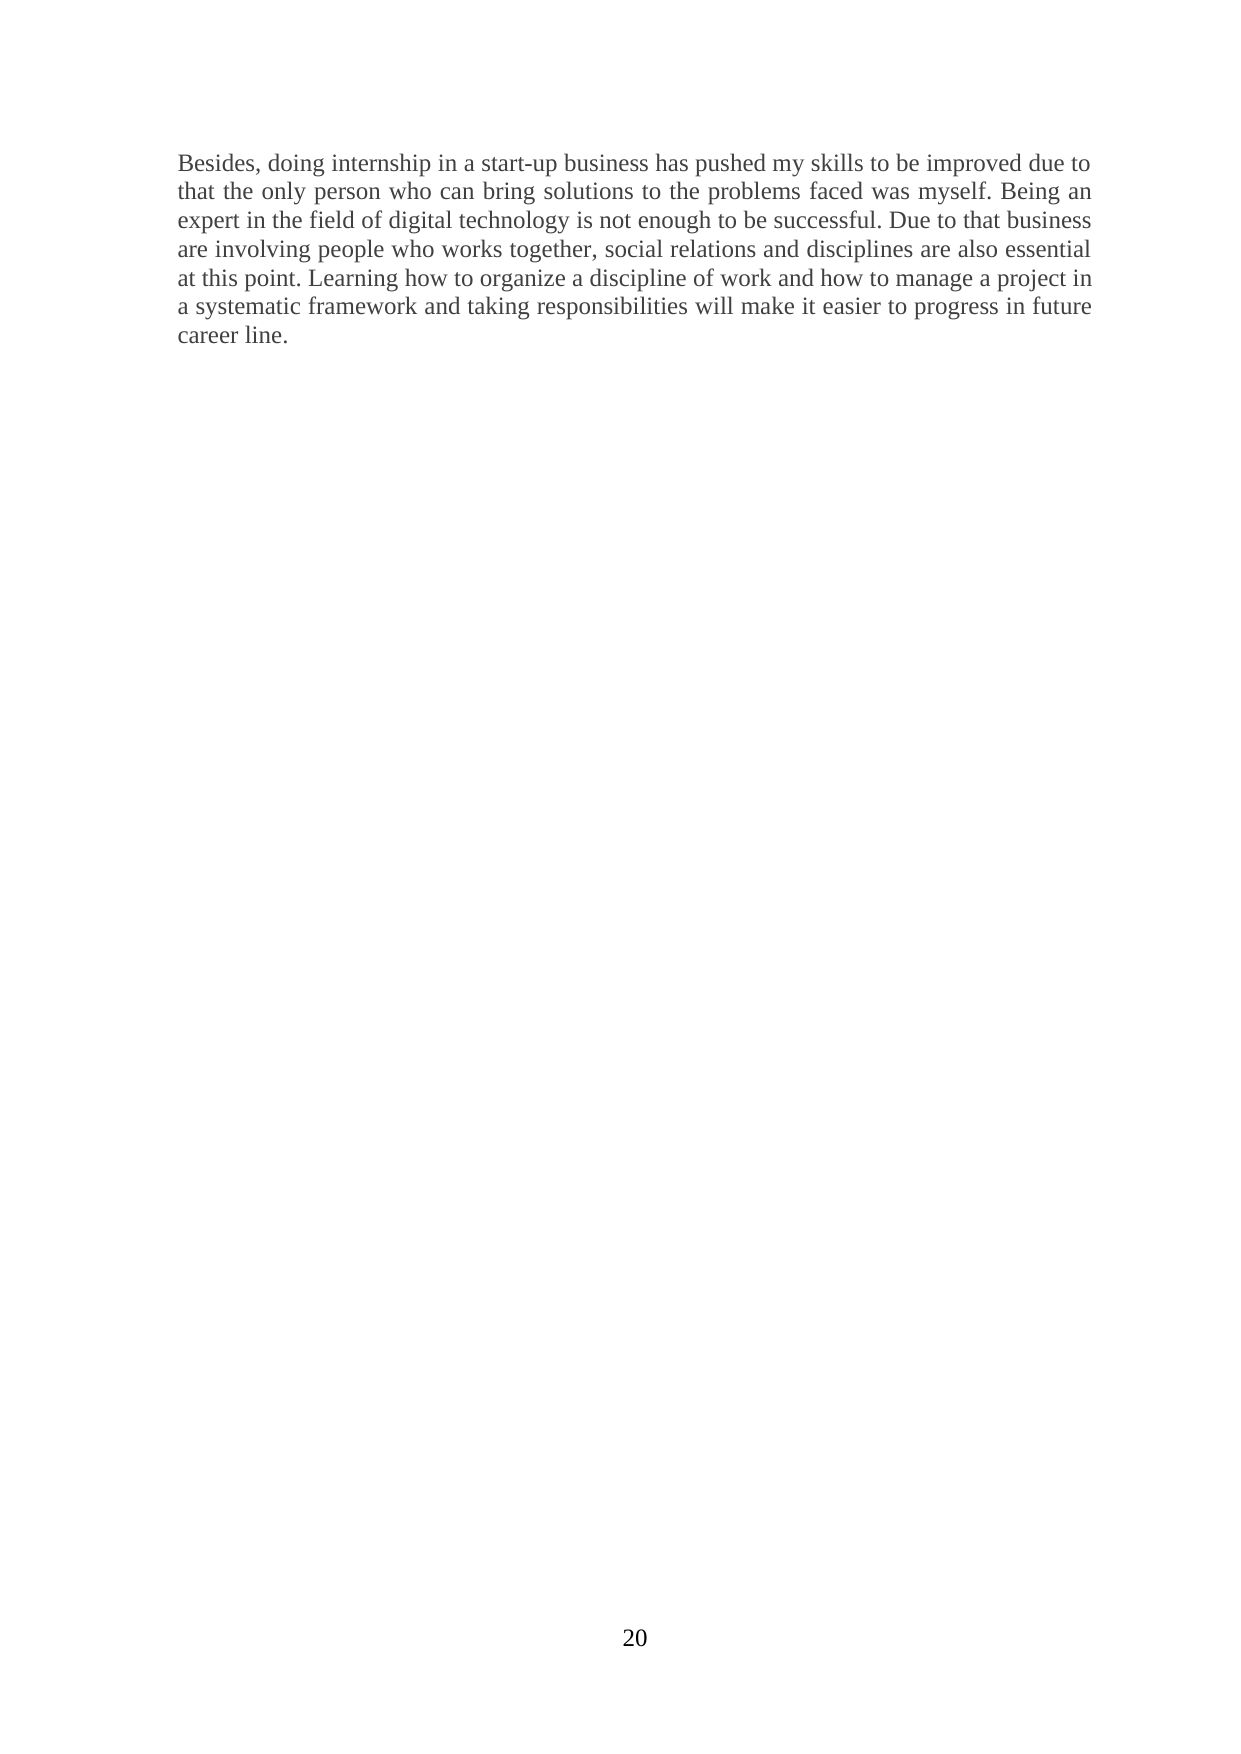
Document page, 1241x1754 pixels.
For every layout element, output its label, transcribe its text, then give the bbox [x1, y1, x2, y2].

text Besides, doing internship in a start-up business has pushed my skills to be improved due to that the only person who can bring solutions to the problems faced was myself. Being an expert in the field of digital technology is not enough to be successful. Due to that business are involving people who works together, social relations and disciplines are also essential at this point. Learning how to organize a discipline of work and how to manage a project in a systematic framework and taking responsibilities will make it easier to progress in future career line. [177, 148, 1092, 349]
